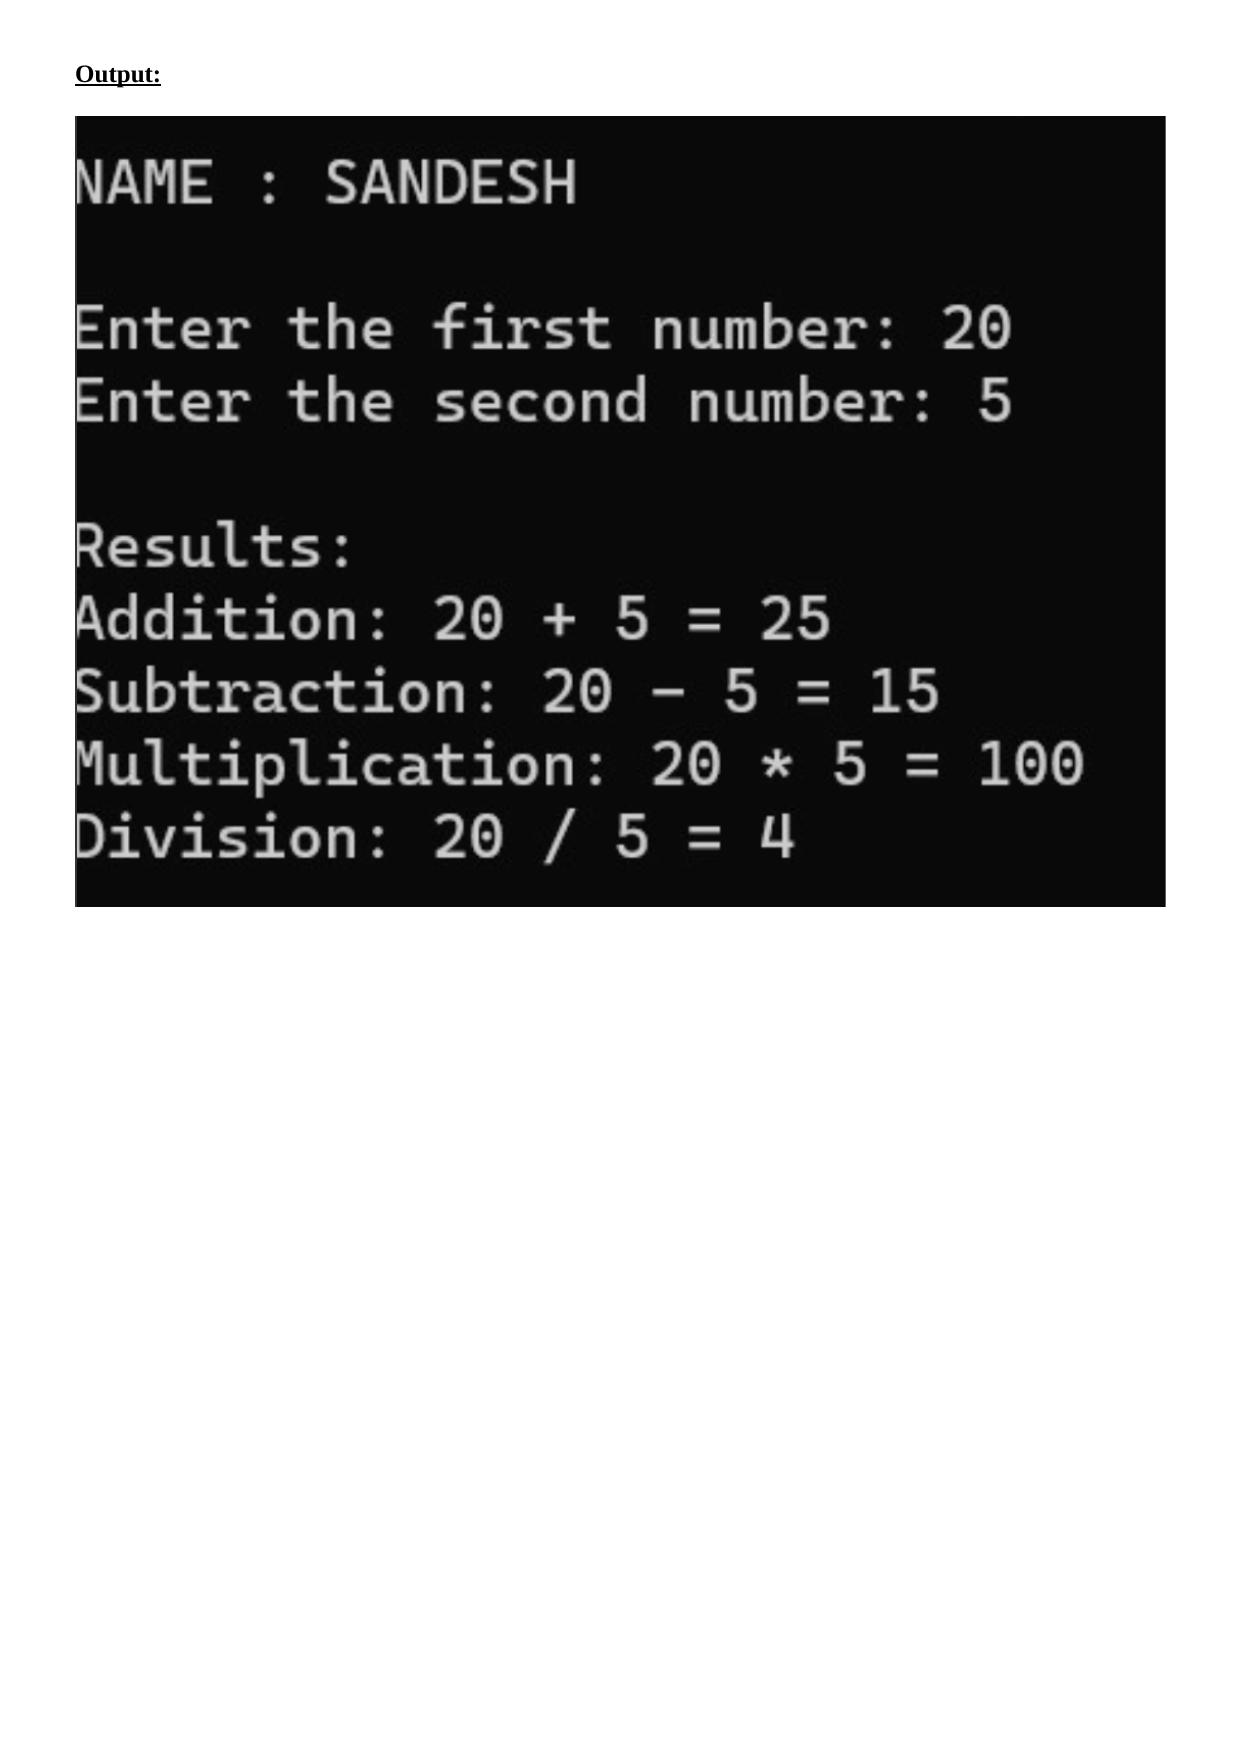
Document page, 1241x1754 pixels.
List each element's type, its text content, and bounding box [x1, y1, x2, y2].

text Output: [75, 59, 1165, 88]
picture [75, 116, 1166, 907]
